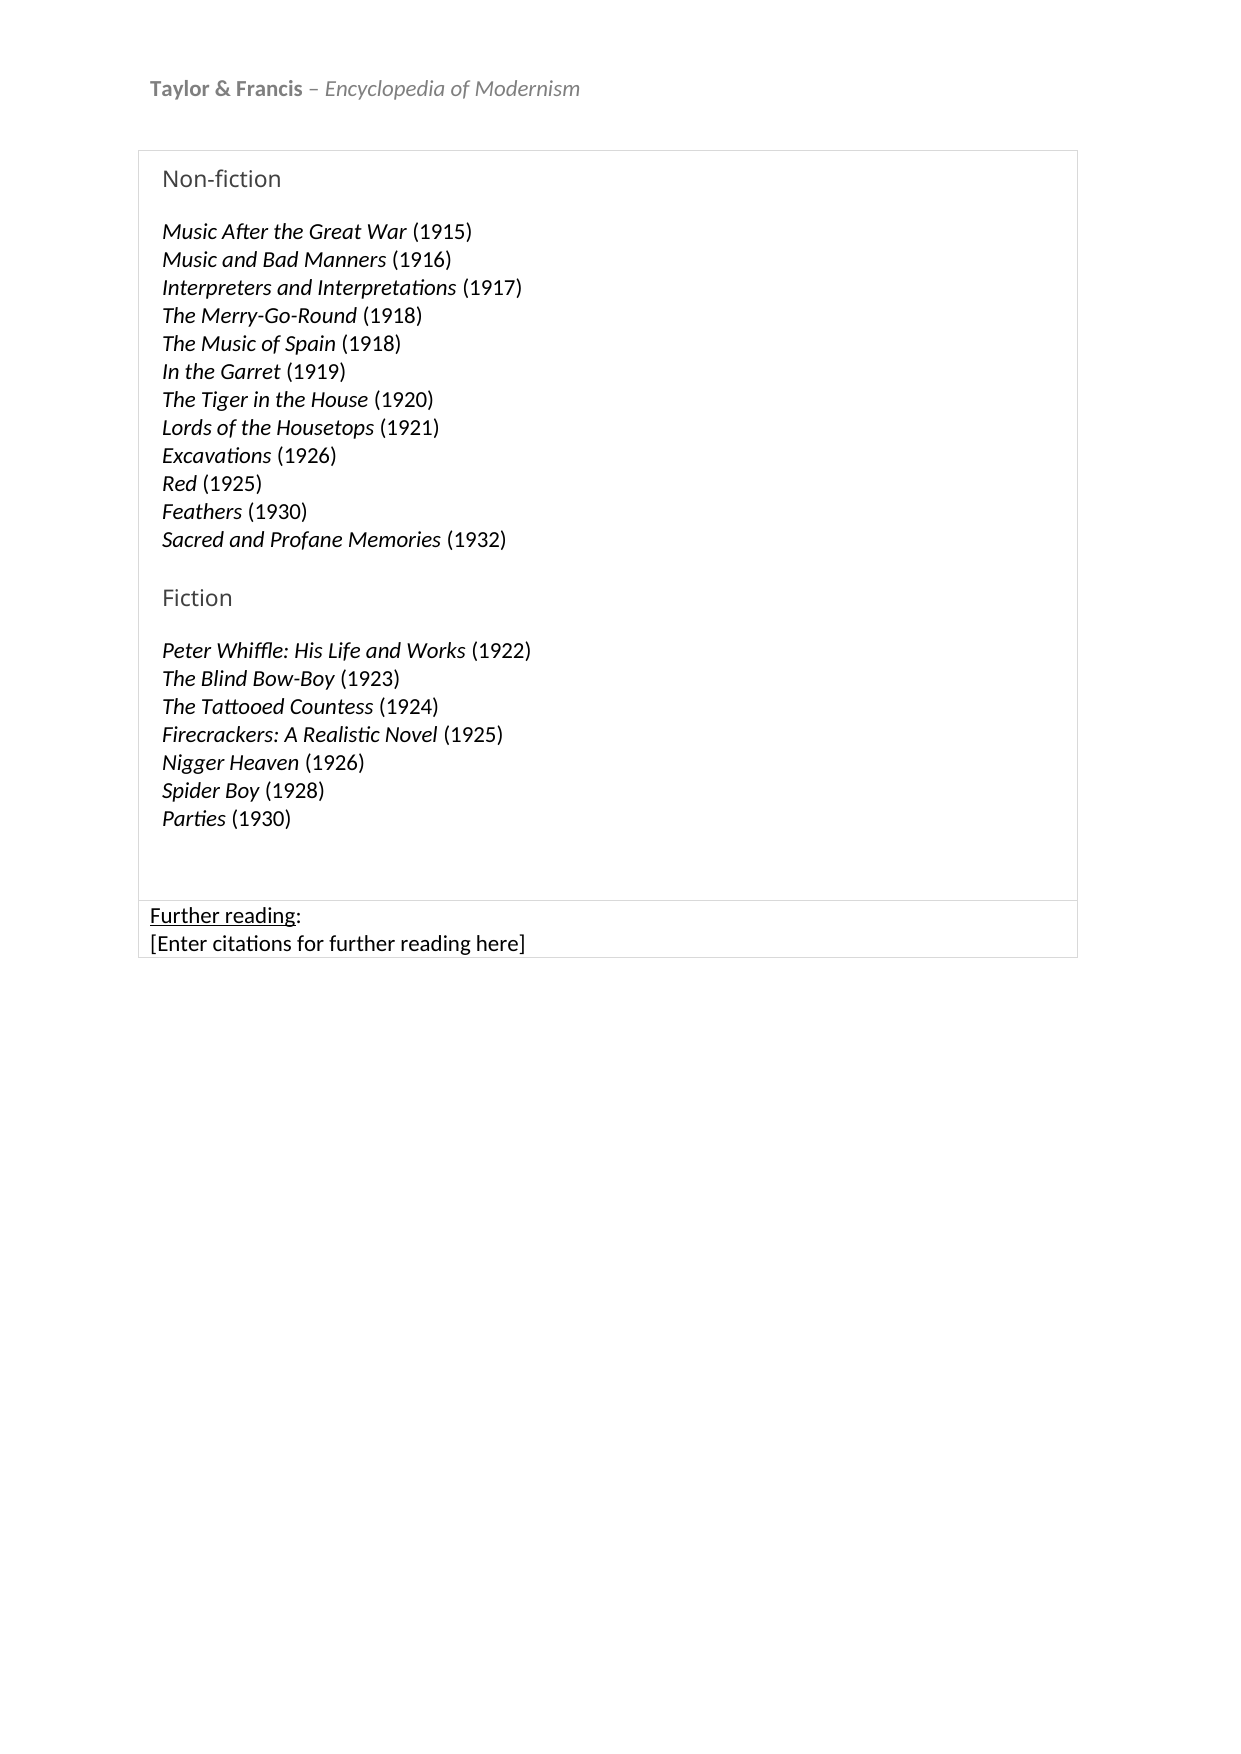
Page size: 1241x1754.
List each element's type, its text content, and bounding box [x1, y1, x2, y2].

table_cell Further reading: [139, 901, 1077, 957]
